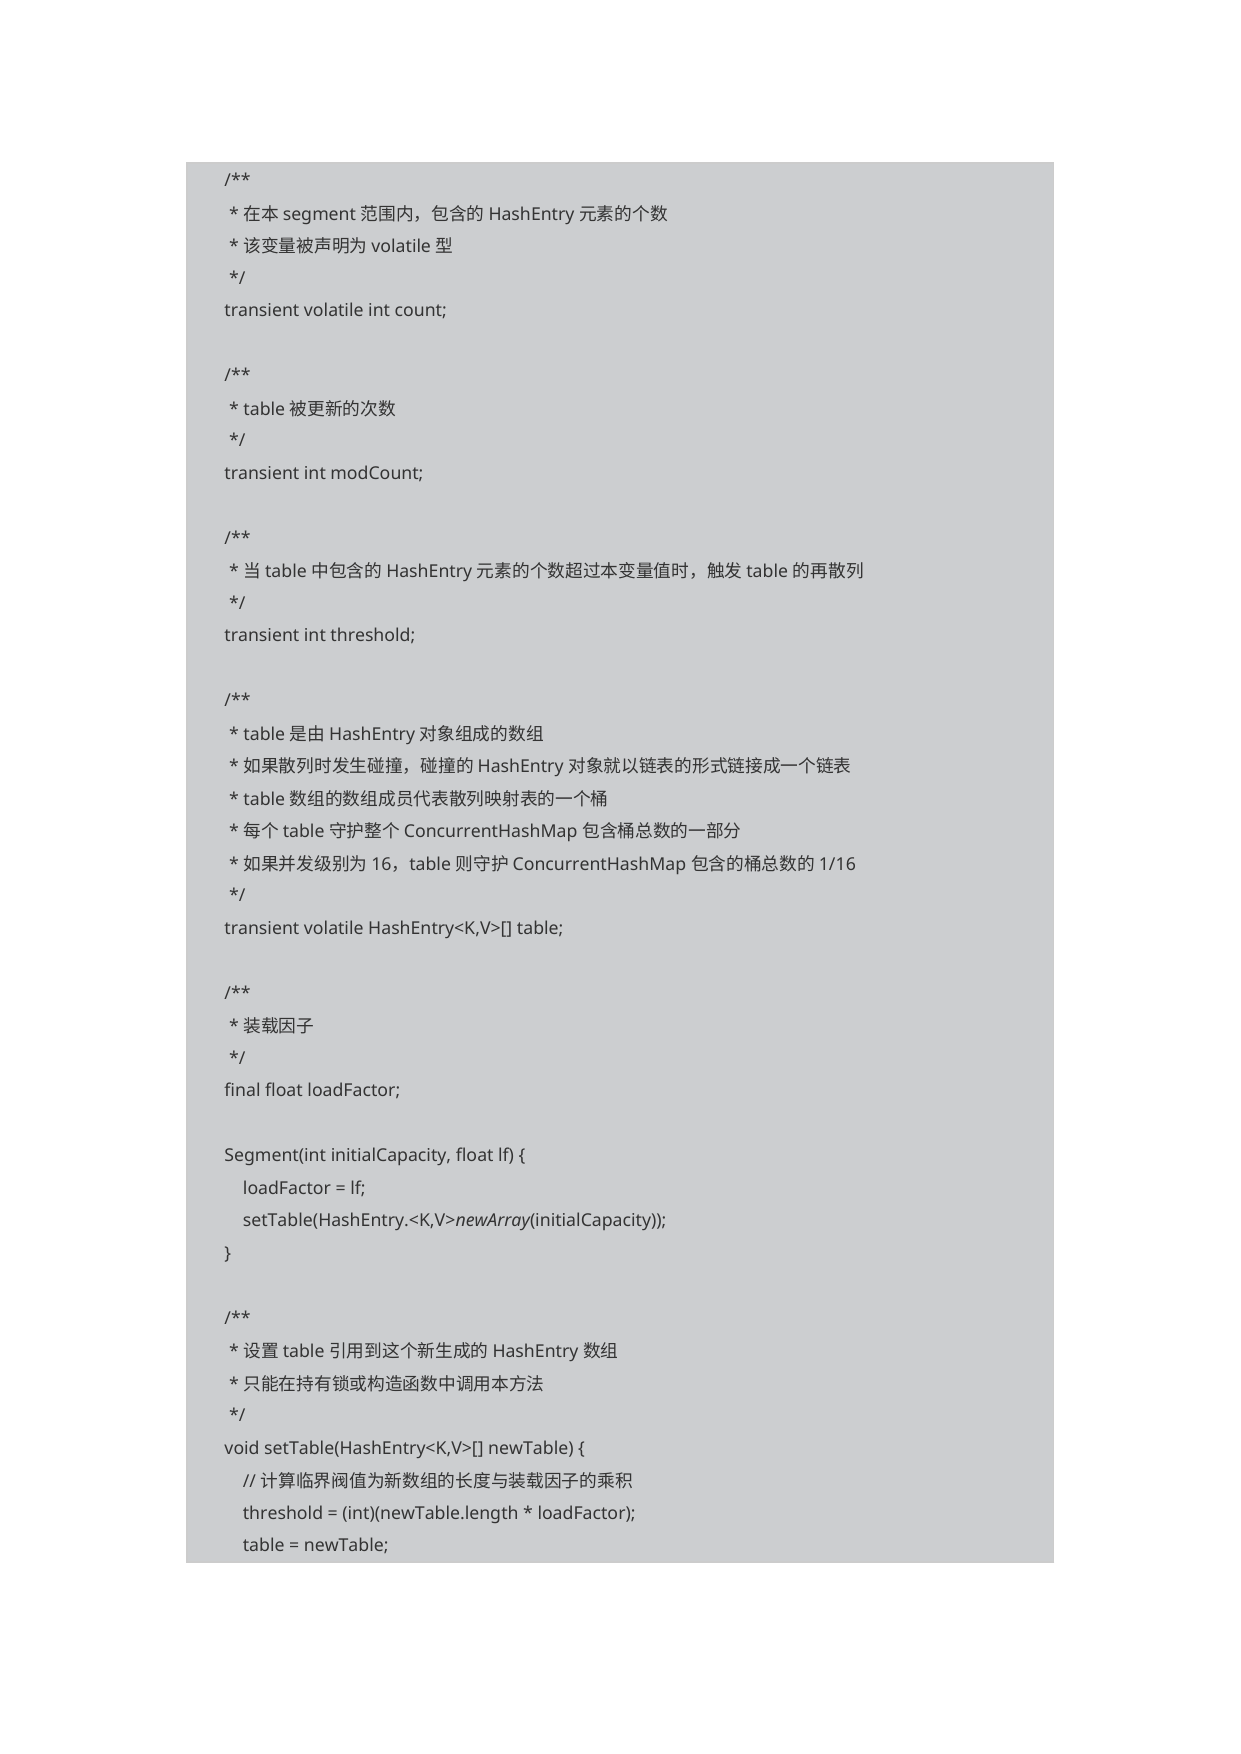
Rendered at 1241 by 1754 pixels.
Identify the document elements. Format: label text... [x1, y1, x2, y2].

text */ [188, 1041, 1053, 1073]
text /** [188, 521, 1053, 553]
text loadFactor = lf; [188, 1171, 1053, 1203]
text * 该变量被声明为 volatile 型 [188, 228, 1053, 261]
text /** [188, 976, 1053, 1008]
text setTable(HashEntry.<K,V>newArray(initialCapacity)); [188, 1203, 1053, 1236]
text /** [188, 164, 1053, 196]
text * 只能在持有锁或构造函数中调用本方法 [188, 1366, 1053, 1398]
text */ [188, 586, 1053, 618]
text transient int threshold; [188, 618, 1053, 651]
text * table 是由 HashEntry 对象组成的数组 [188, 716, 1053, 748]
text // 计算临界阀值为新数组的长度与装载因子的乘积 [188, 1463, 1053, 1496]
text threshold = (int)(newTable.length * loadFactor); [188, 1496, 1053, 1527]
text table = newTable; [188, 1527, 1053, 1561]
text * 当 table 中包含的 HashEntry 元素的个数超过本变量值时，触发 table 的再散列 [188, 553, 1053, 586]
text * 在本 segment 范围内，包含的 HashEntry 元素的个数 [188, 196, 1053, 228]
text */ [188, 423, 1053, 456]
text * 装载因子 [188, 1008, 1053, 1041]
text final float loadFactor; [188, 1073, 1053, 1106]
text } [188, 1236, 1053, 1268]
text */ [188, 1398, 1053, 1431]
text * 设置 table 引用到这个新生成的 HashEntry 数组 [188, 1333, 1053, 1366]
text * 如果并发级别为 16，table 则守护 ConcurrentHashMap 包含的桶总数的 1/16 [188, 846, 1053, 878]
text Segment(int initialCapacity, float lf) { [188, 1138, 1053, 1171]
text /** [188, 683, 1053, 716]
text */ [188, 261, 1053, 293]
text * table 数组的数组成员代表散列映射表的一个桶 [188, 781, 1053, 813]
text * 每个 table 守护整个 ConcurrentHashMap 包含桶总数的一部分 [188, 813, 1053, 846]
text * 如果散列时发生碰撞，碰撞的 HashEntry 对象就以链表的形式链接成一个链表 [188, 748, 1053, 781]
text /** [188, 358, 1053, 391]
text transient volatile int count; [188, 293, 1053, 326]
text * table 被更新的次数 [188, 391, 1053, 423]
text transient volatile HashEntry<K,V>[] table; [188, 911, 1053, 943]
text /** [188, 1301, 1053, 1333]
text transient int modCount; [188, 456, 1053, 488]
text void setTable(HashEntry<K,V>[] newTable) { [188, 1431, 1053, 1463]
text */ [188, 878, 1053, 911]
